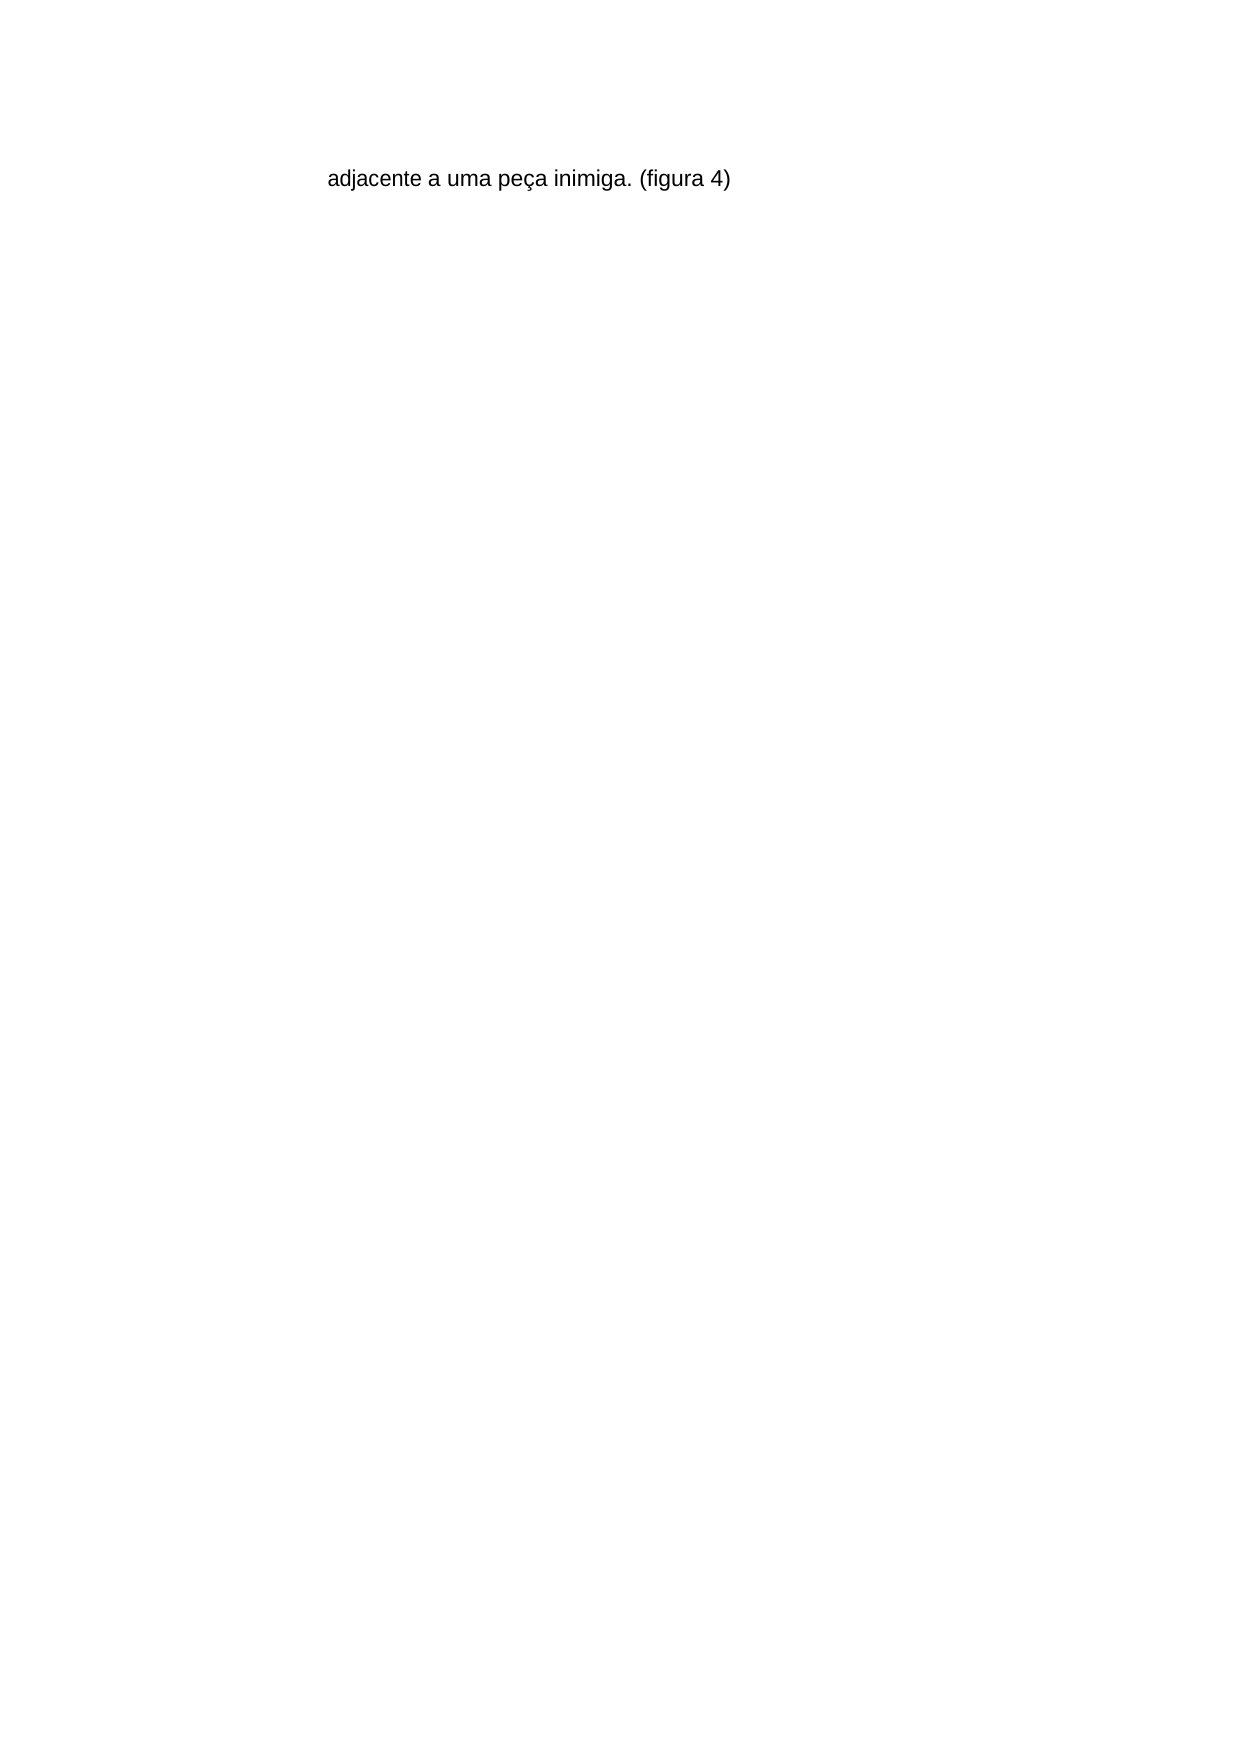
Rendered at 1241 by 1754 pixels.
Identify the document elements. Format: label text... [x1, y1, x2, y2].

list Para recuar, dois pontos para um local ortogonal/diagonal se estiver adjacente a uma peça inimiga. (figura 4) [290, 164, 1060, 191]
